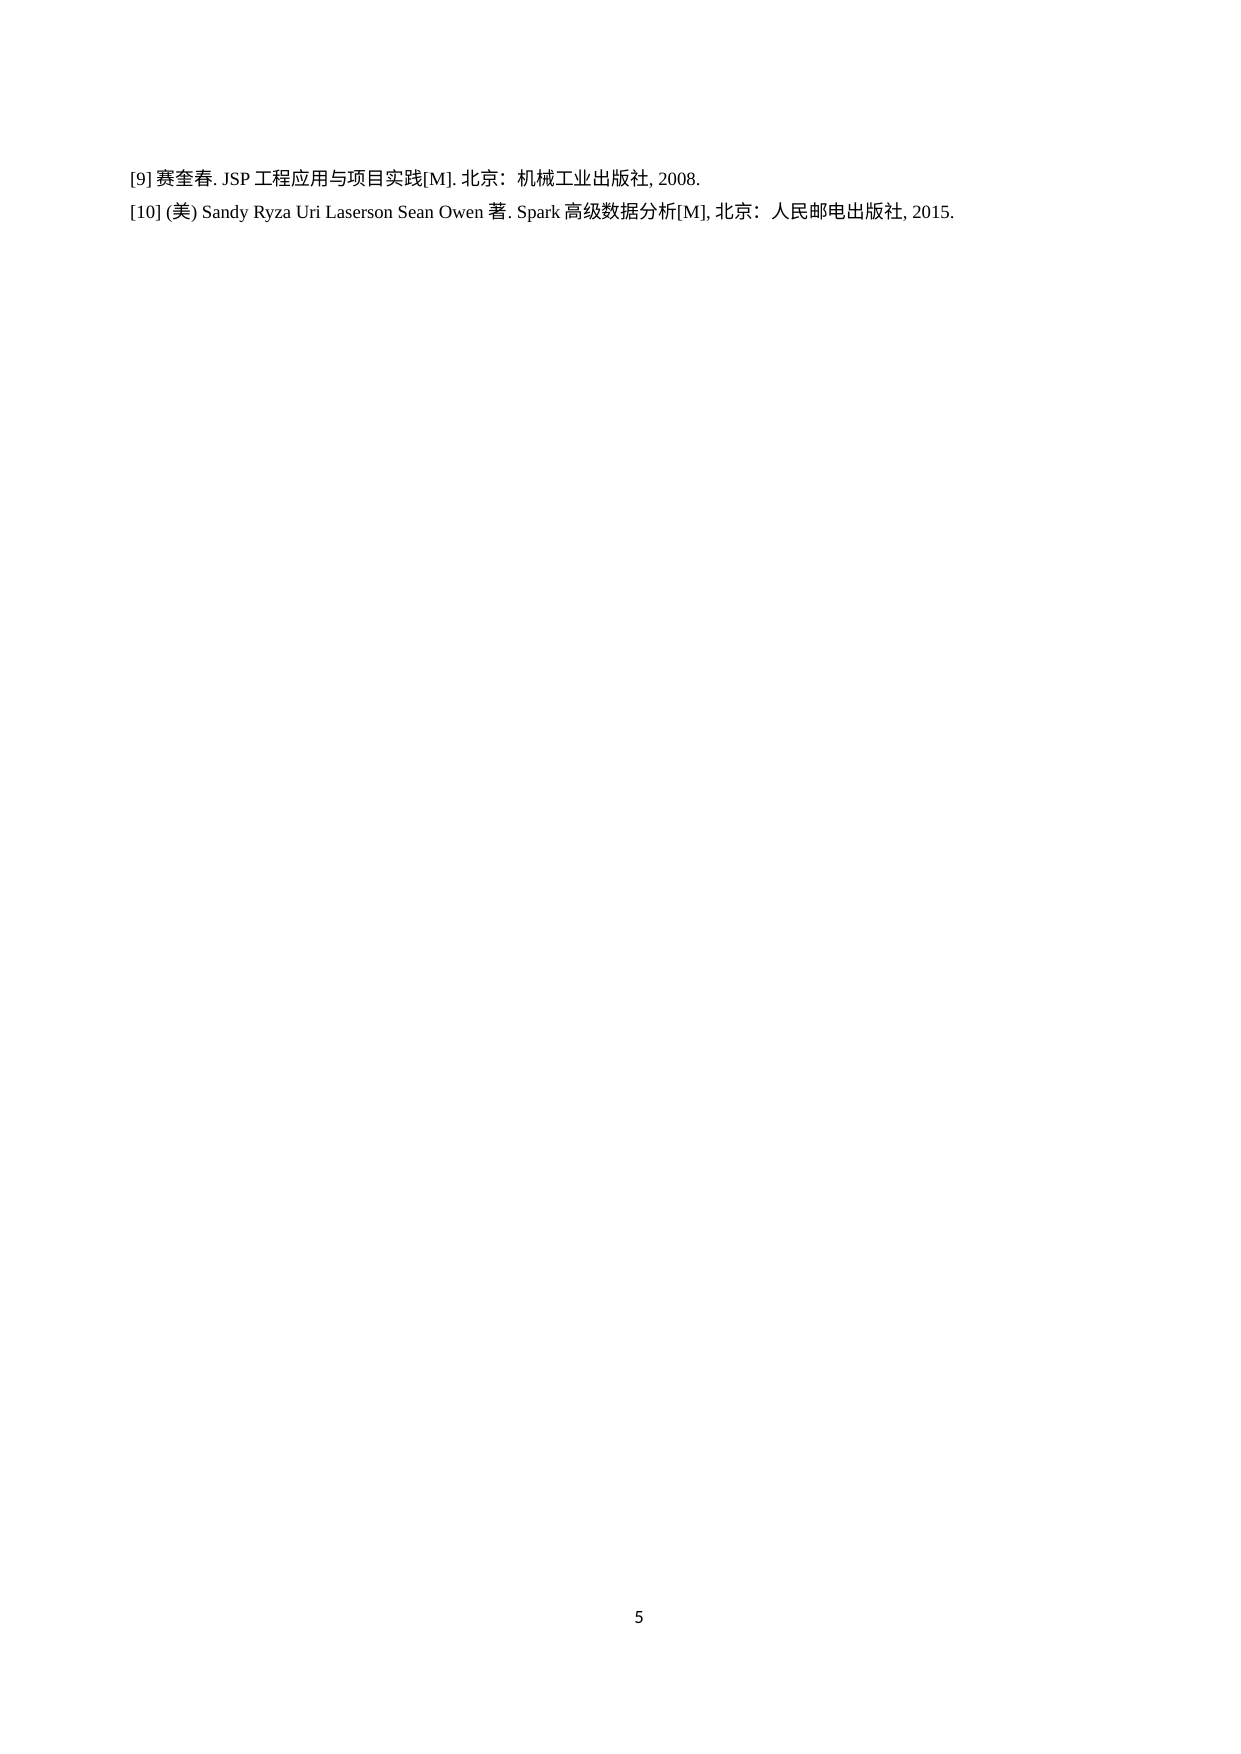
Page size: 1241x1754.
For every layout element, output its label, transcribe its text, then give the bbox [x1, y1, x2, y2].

text [9] 赛奎春. JSP工程应用与项目实践[M]. 北京：机械工业出版社, 2008. [130, 161, 1110, 194]
text [10] (美) Sandy Ryza Uri Laserson Sean Owen 著. Spark高级数据分析[M], 北京：人民邮电出版社, 2015. [130, 194, 1110, 226]
